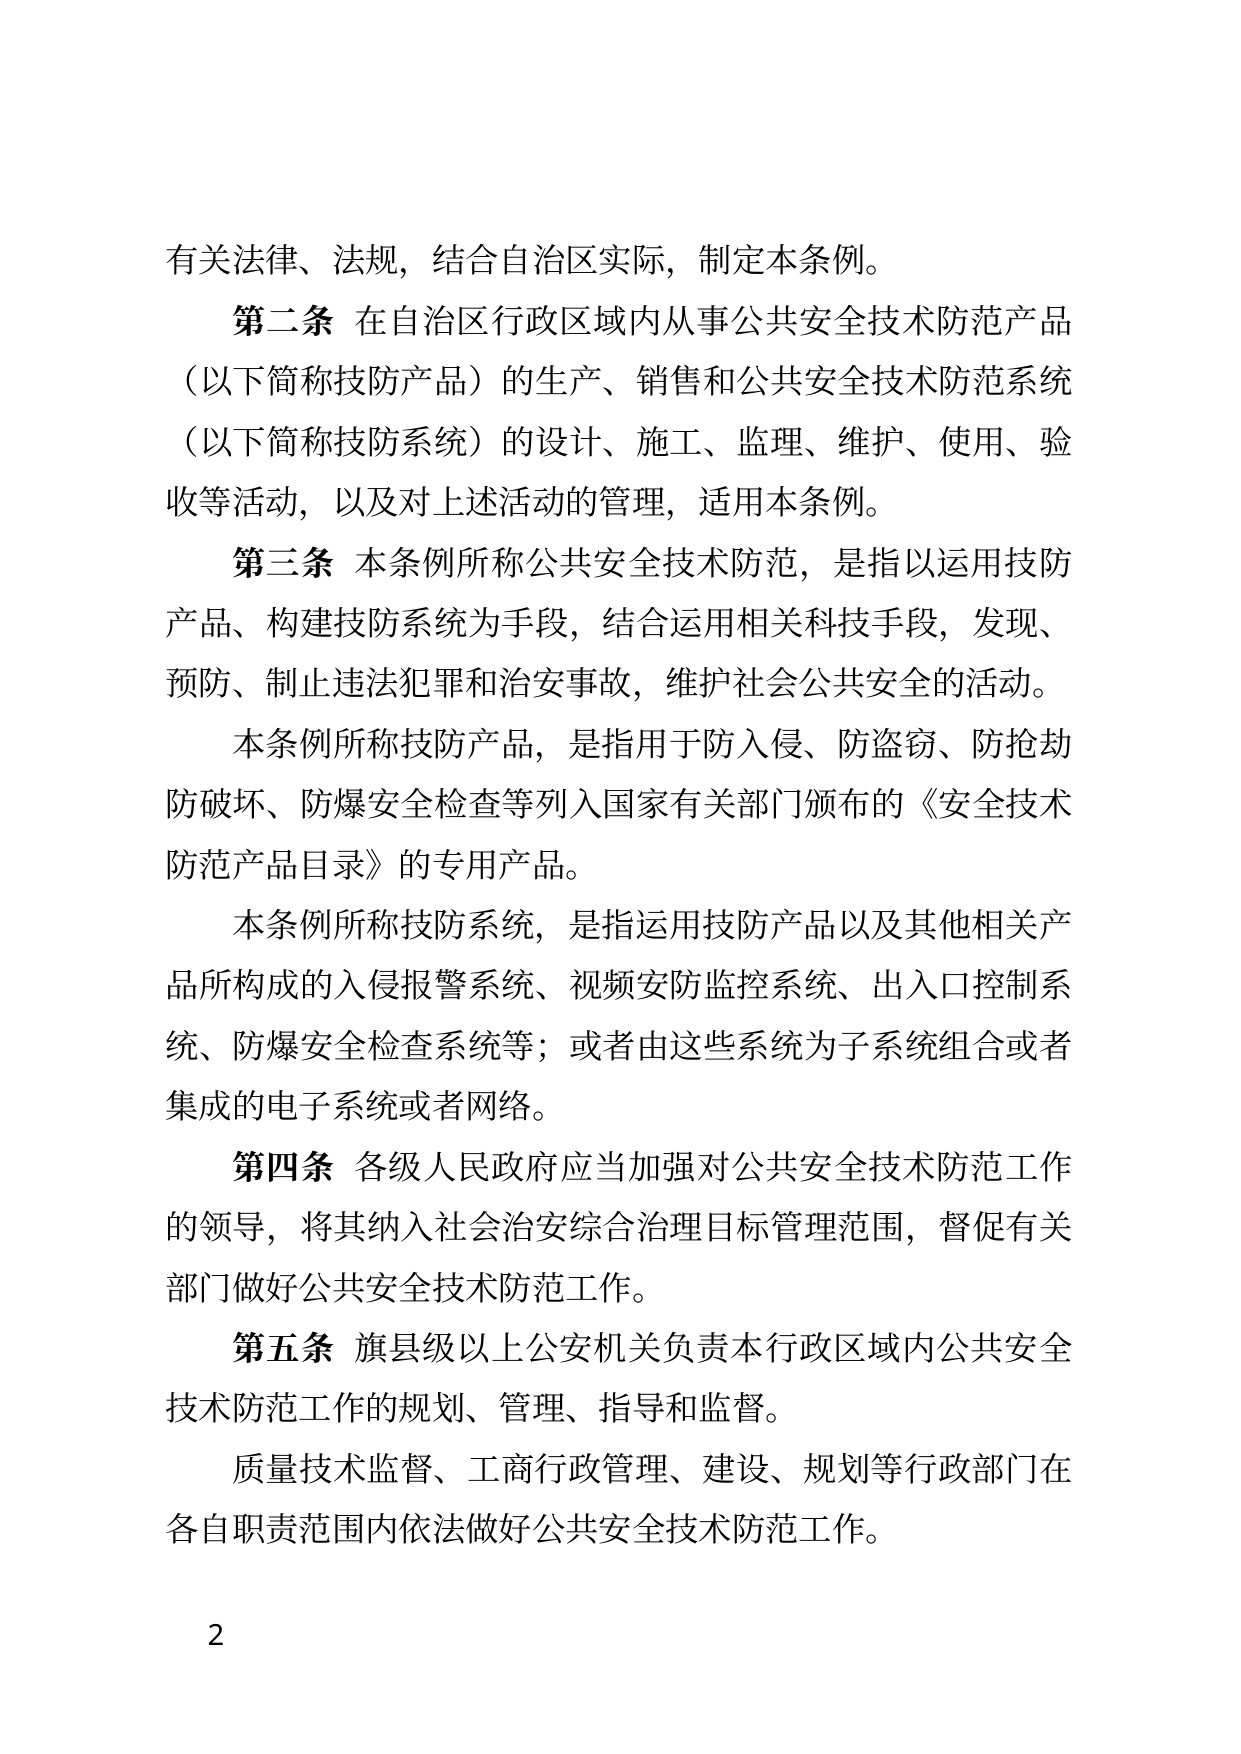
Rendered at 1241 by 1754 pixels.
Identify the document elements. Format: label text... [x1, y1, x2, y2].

text 第五条 旗县级以上公安机关负责本行政区域内公共安全技术防范工作的规划、管理、指导和监督。 [165, 1312, 1075, 1433]
text 本条例所称技防系统，是指运用技防产品以及其他相关产品所构成的入侵报警系统、视频安防监控系统、出入口控制系统、防爆安全检查系统等；或者由这些系统为子系统组合或者集成的电子系统或者网络。 [165, 889, 1075, 1131]
text 本条例所称技防产品，是指用于防入侵、防盗窃、防抢劫、防破坏、防爆安全检查等列入国家有关部门颁布的《安全技术防范产品目录》的专用产品。 [165, 708, 1075, 889]
text 第四条 各级人民政府应当加强对公共安全技术防范工作的领导，将其纳入社会治安综合治理目标管理范围，督促有关部门做好公共安全技术防范工作。 [165, 1131, 1075, 1312]
text 第三条 本条例所称公共安全技术防范，是指以运用技防产品、构建技防系统为手段，结合运用相关科技手段，发现、预防、制止违法犯罪和治安事故，维护社会公共安全的活动。 [165, 527, 1075, 708]
text 第二条 在自治区行政区域内从事公共安全技术防范产品（以下简称技防产品）的生产、销售和公共安全技术防范系统（以下简称技防系统）的设计、施工、监理、维护、使用、验收等活动，以及对上述活动的管理，适用本条例。 [165, 285, 1075, 527]
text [165, 224, 1075, 285]
text 质量技术监督、工商行政管理、建设、规划等行政部门在各自职责范围内依法做好公共安全技术防范工作。 [165, 1433, 1075, 1554]
